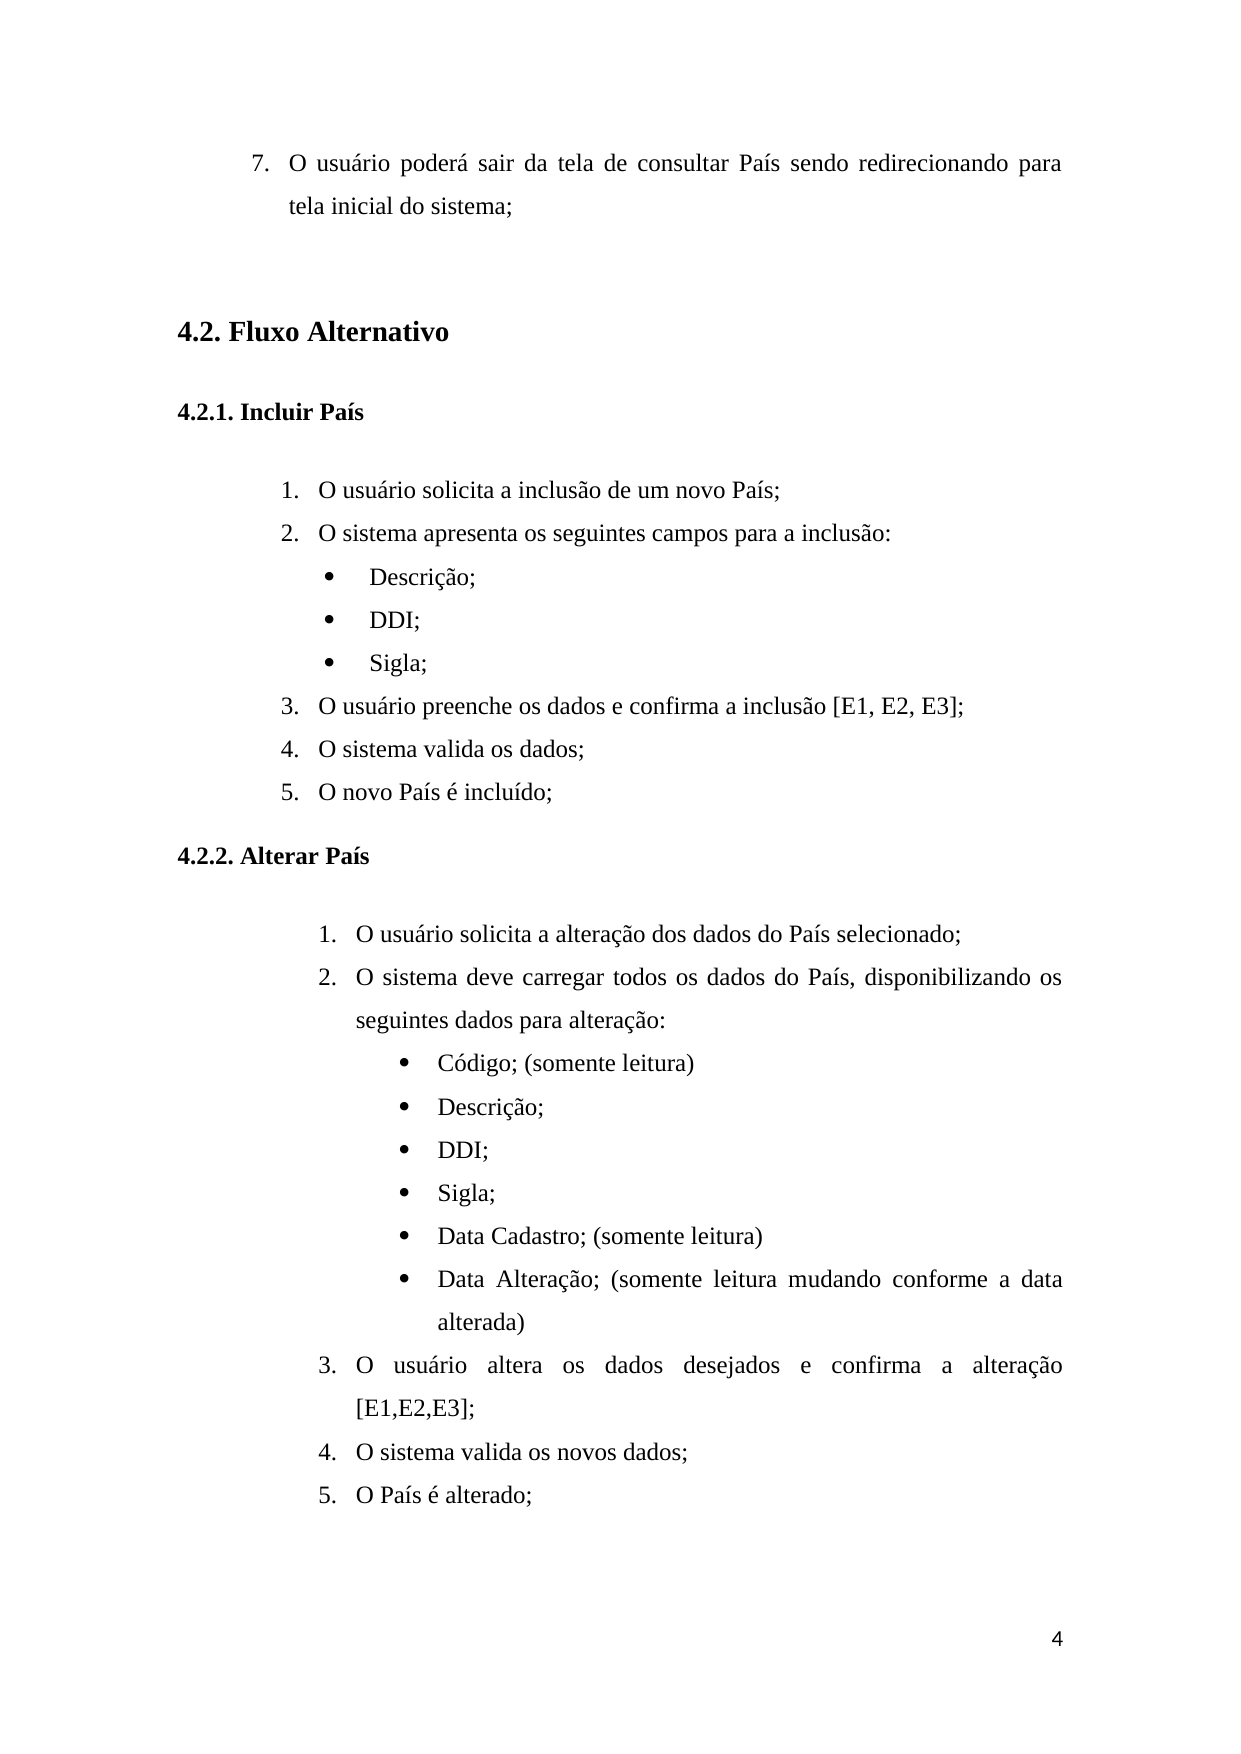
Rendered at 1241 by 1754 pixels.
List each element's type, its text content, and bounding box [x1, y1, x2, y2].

subtitle 4.2.2. Alterar País [177, 841, 1063, 870]
list O usuário preenche os dados e confirma a inclusão [E1, E2, E3]; [281, 691, 1063, 720]
list O sistema valida os novos dados; [318, 1437, 1063, 1465]
list Descrição; [400, 1092, 1063, 1120]
list O sistema deve carregar todos os dados do País, disponibilizando os seguintes dados para alteração: [318, 962, 1063, 1034]
list DDI; [400, 1135, 1063, 1163]
list O usuário poderá sair da tela de consultar País sendo redirecionando para tela inicial do sistema; [251, 148, 1063, 219]
list O usuário solicita a alteração dos dados do País selecionado; [318, 919, 1063, 948]
list O usuário solicita a inclusão de um novo País; [281, 475, 1063, 504]
list DDI; [325, 605, 1063, 633]
list Sigla; [400, 1178, 1063, 1207]
list O sistema apresenta os seguintes campos para a inclusão: [281, 518, 1063, 547]
list Data Alteração; (somente leitura mudando conforme a data alterada) [400, 1264, 1063, 1336]
list O novo País é incluído; [281, 777, 1063, 806]
list O sistema valida os dados; [281, 734, 1063, 763]
list Descrição; [325, 562, 1063, 590]
subtitle 4.2.1. Incluir País [177, 397, 1063, 426]
list Data Cadastro; (somente leitura) [400, 1221, 1063, 1250]
list O País é alterado; [318, 1480, 1063, 1508]
list O usuário altera os dados desejados e confirma a alteração [E1,E2,E3]; [318, 1350, 1063, 1422]
list Código; (somente leitura) [400, 1048, 1063, 1077]
subtitle 4.2. Fluxo Alternativo [177, 314, 1063, 348]
list Sigla; [325, 648, 1063, 677]
